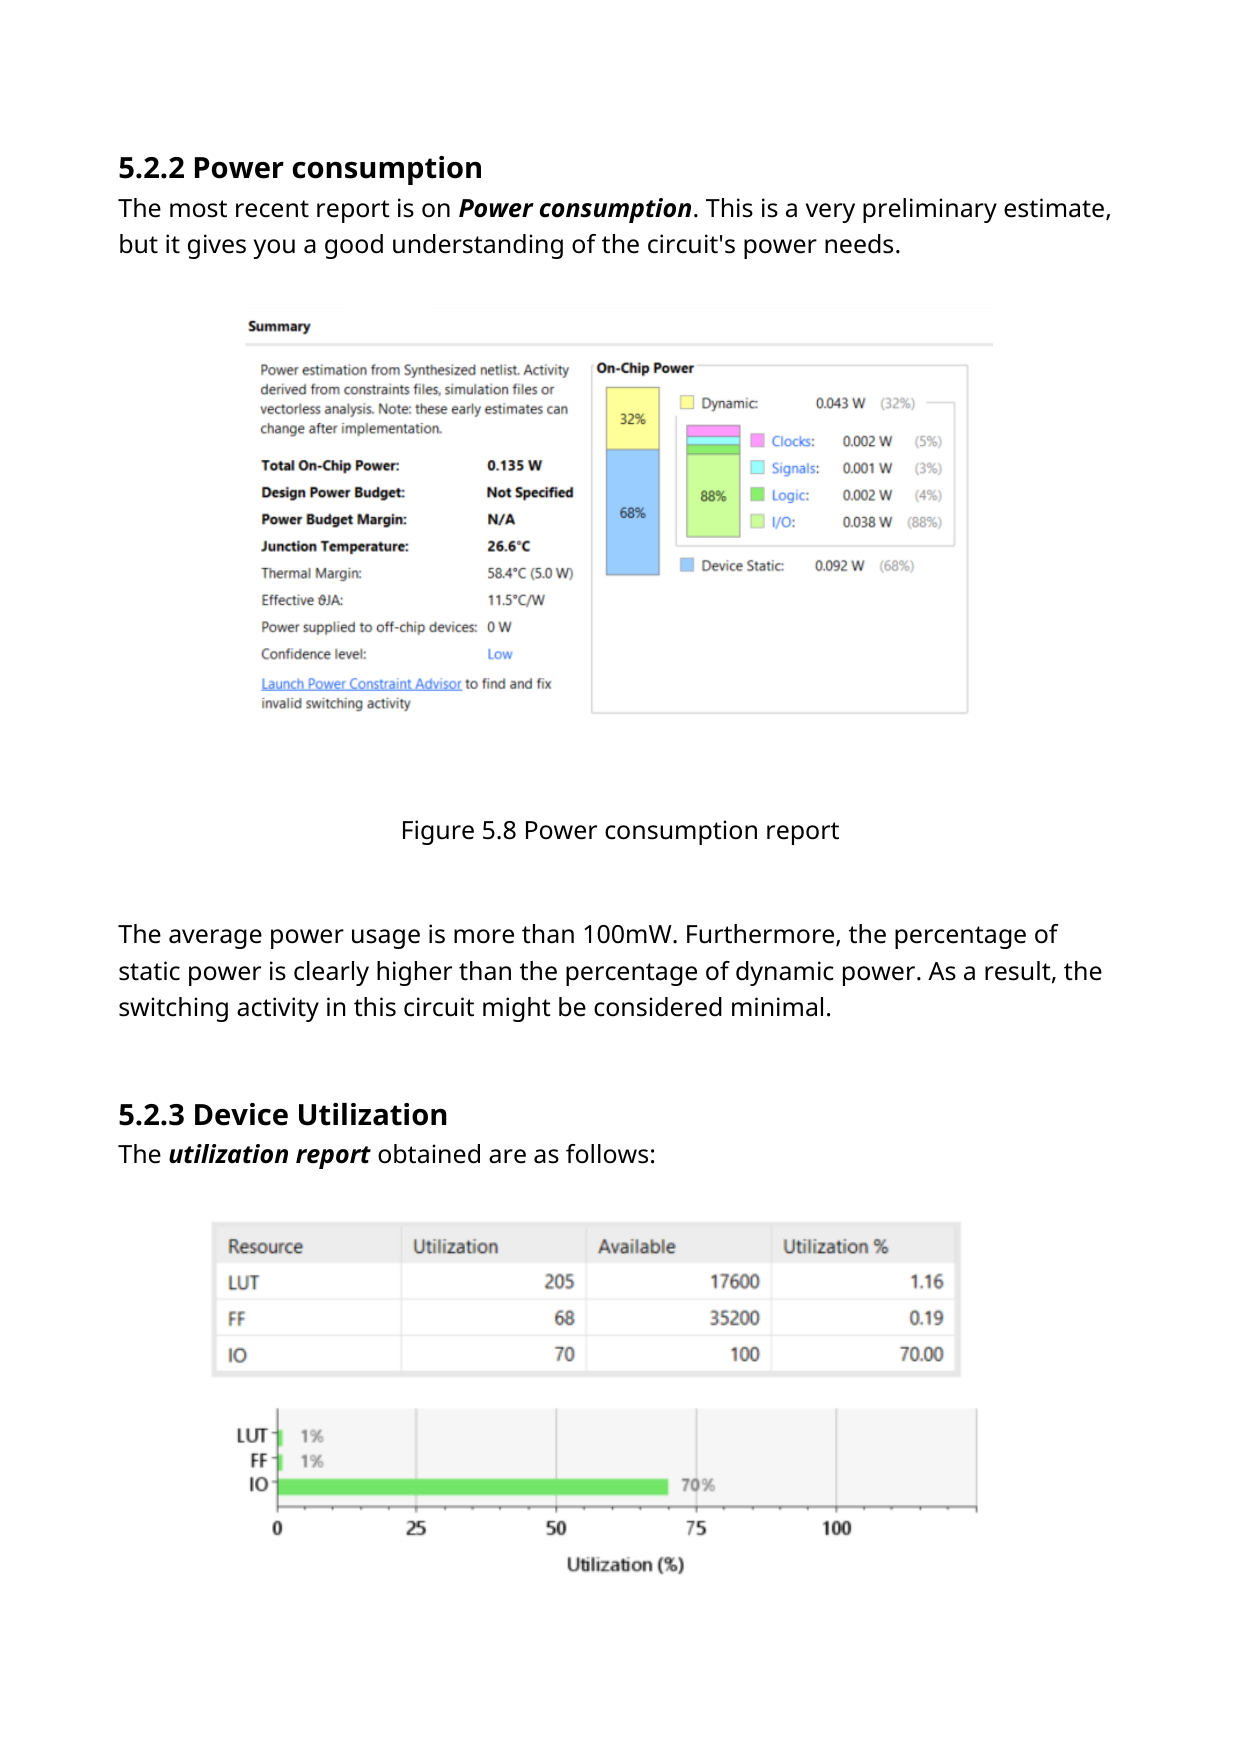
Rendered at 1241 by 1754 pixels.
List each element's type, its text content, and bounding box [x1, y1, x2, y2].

text The most recent report is on Power consumption. This is a very preliminary estimate, but it gives you a good understanding of the circuit's power needs. [118, 190, 1122, 261]
picture [193, 1216, 1045, 1590]
subtitle 5.2.3 Device Utilization [118, 1094, 1122, 1133]
subtitle 5.2.2 Power consumption [118, 148, 1122, 187]
text Figure 5.8 Power consumption report [118, 812, 1122, 847]
picture [245, 307, 993, 741]
text The utilization report obtained are as follows: [118, 1137, 1122, 1171]
text The average power usage is more than 100mW. Furthermore, the percentage of static power is clearly higher than the percentage of dynamic power. As a result, the switching activity in this circuit might be considered minimal. [118, 916, 1122, 1024]
